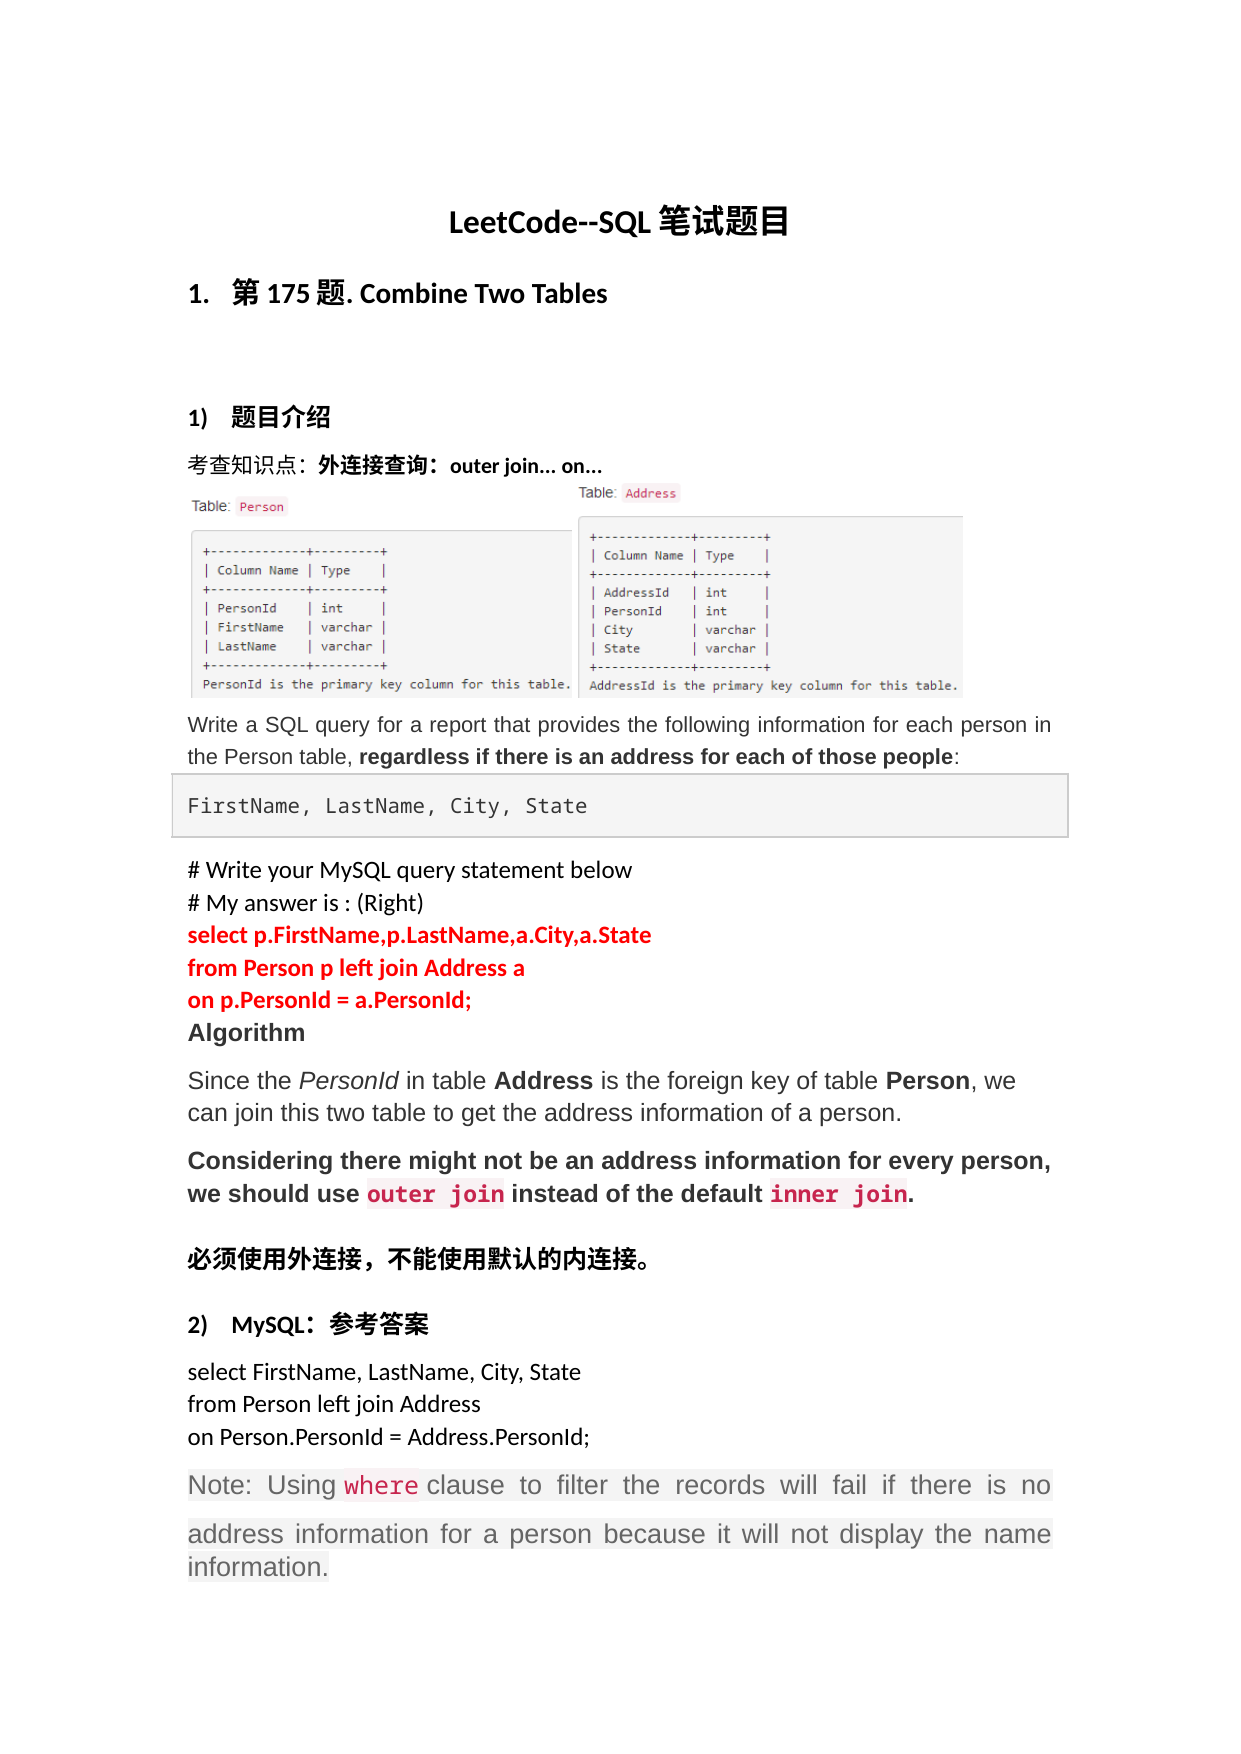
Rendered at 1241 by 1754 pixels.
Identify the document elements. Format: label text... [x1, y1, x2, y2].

text on Person.PersonId = Address.PersonId; [187, 1420, 1053, 1453]
subtitle 题目介绍 [187, 383, 1053, 448]
text select p.FirstName,p.LastName,a.City,a.State [187, 918, 1053, 951]
text # My answer is : (Right) [187, 886, 1053, 918]
text 考查知识点：外连接查询：outer join... on... [187, 448, 1053, 480]
text from Person p left join Address a [187, 951, 1053, 983]
text 必须使用外连接，不能使用默认的内连接。 [187, 1225, 1053, 1290]
text from Person left join Address [187, 1388, 1053, 1420]
text on p.PersonId = a.PersonId; [187, 983, 1053, 1016]
subtitle MySQL：参考答案 [187, 1290, 1053, 1355]
text Algorithm [187, 1016, 1053, 1048]
text select FirstName, LastName, City, State [187, 1355, 1053, 1388]
title LeetCode--SQL笔试题目 [187, 187, 1053, 252]
text Since the PersonId in table Address is the foreign key of table Person, we can join this two table to get the address information of a person. [187, 1064, 1053, 1129]
text FirstName, LastName, City, State [173, 775, 1067, 836]
text Considering there might not be an address information for every person, we should use outer join instead of the default inner join. [187, 1144, 1053, 1209]
picture [187, 480, 963, 698]
text # Write your MySQL query statement below [187, 853, 1053, 886]
subtitle 第175题. Combine Two Tables [187, 258, 1053, 323]
text Write a SQL query for a report that provides the following information for each person in the Person table, regardless if there is an address for each of those people: [187, 718, 1053, 773]
